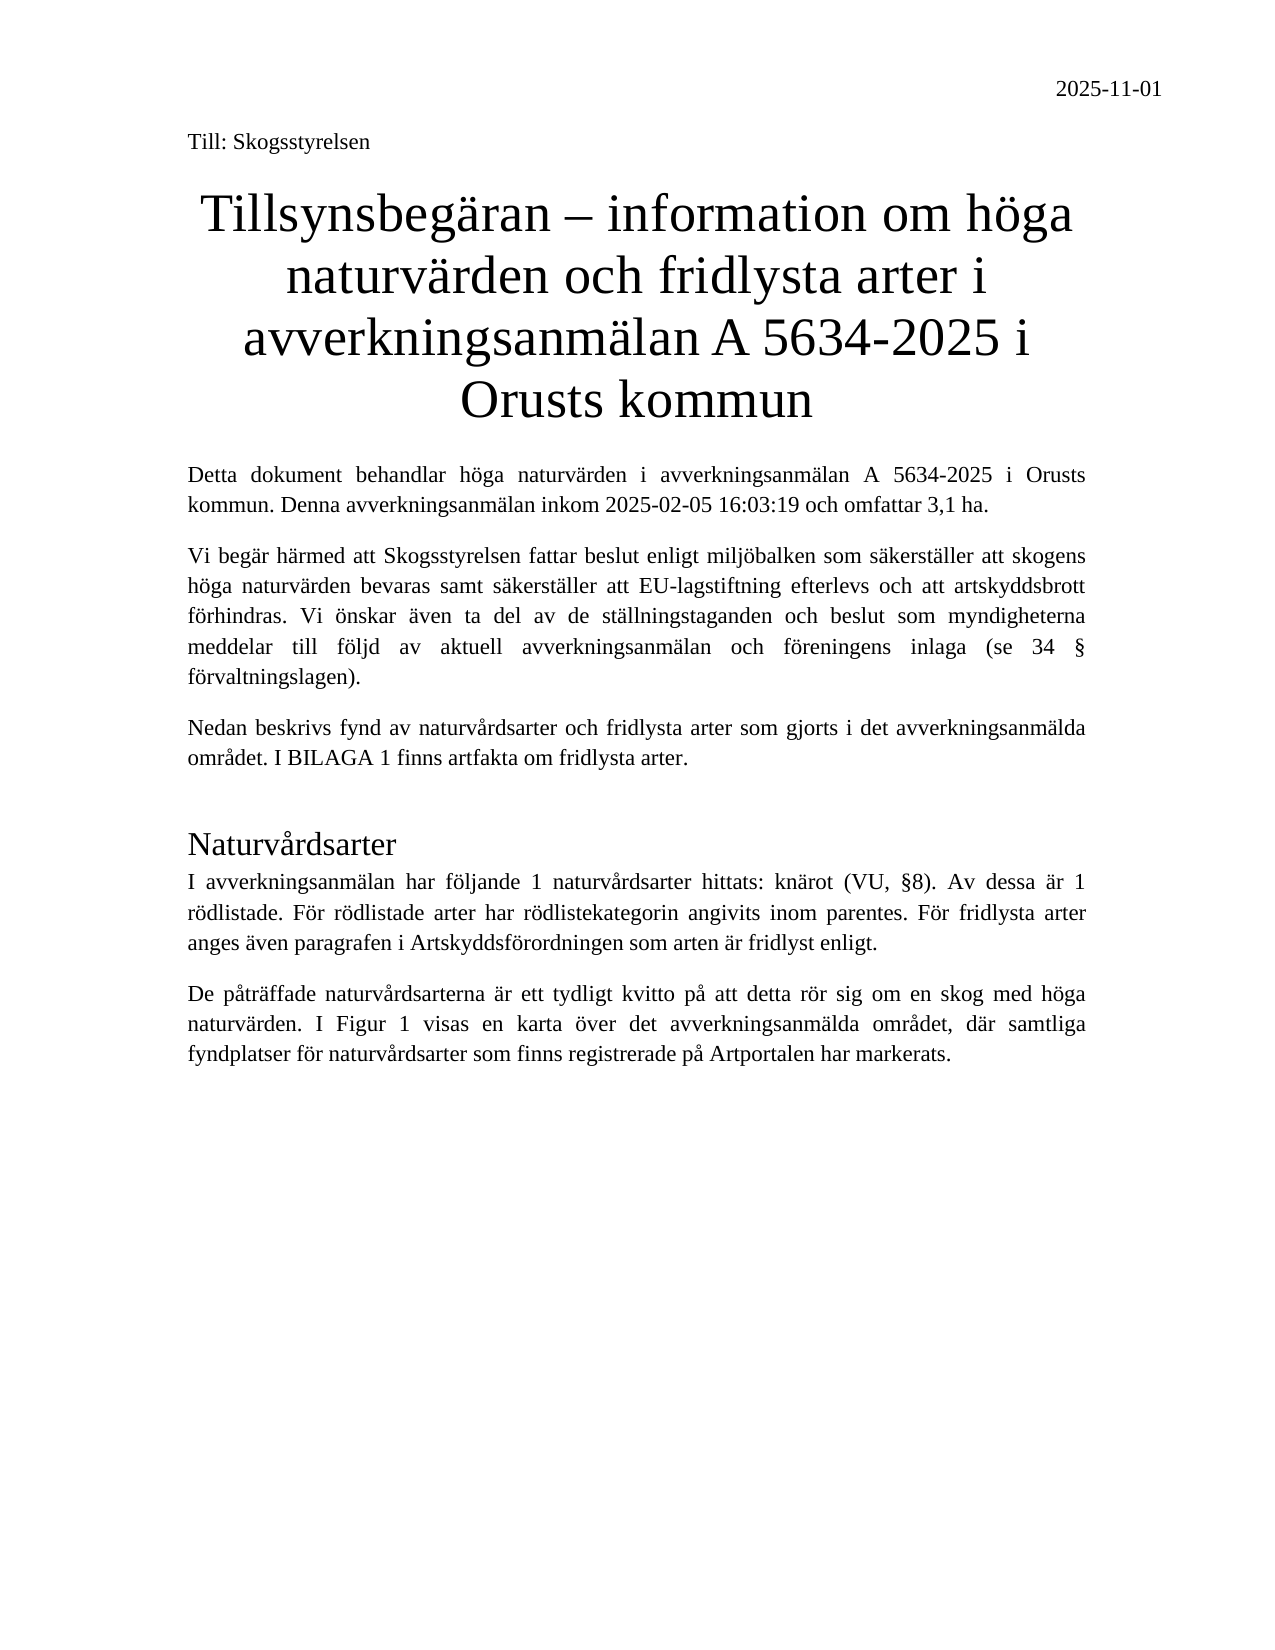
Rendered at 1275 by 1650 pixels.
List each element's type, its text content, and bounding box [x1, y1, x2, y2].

text Vi begär härmed att Skogsstyrelsen fattar beslut enligt miljöbalken som säkerställer att skogens höga naturvärden bevaras samt säkerställer att EU-lagstiftning efterlevs och att artskyddsbrott förhindras. Vi önskar även ta del av de ställningstaganden och beslut som myndigheterna meddelar till följd av aktuell avverkningsanmälan och föreningens inlaga (se 34 § förvaltningslagen). [187, 542, 1087, 689]
text Detta dokument behandlar höga naturvärden i avverkningsanmälan A 5634-2025 i Orusts kommun. Denna avverkningsanmälan inkom 2025-02-05 16:03:19 och omfattar 3,1 ha. [187, 461, 1087, 517]
subtitle Naturvårdsarter [187, 824, 1087, 863]
text De påträffade naturvårdsarterna är ett tydligt kvitto på att detta rör sig om en skog med höga naturvärden. I Figur 1 visas en karta över det avverkningsanmälda området, där samtliga fyndplatser för naturvårdsarter som finns registrerade på Artportalen har markerats. [187, 980, 1087, 1067]
title Tillsynsbegäran – information om höga naturvärden och fridlysta arter i avverkningsanmälan A 5634-2025 i Orusts kommun [187, 180, 1087, 429]
text Nedan beskrivs fynd av naturvårdsarter och fridlysta arter som gjorts i det avverkningsanmälda området. I BILAGA 1 finns artfakta om fridlysta arter. [187, 714, 1087, 771]
text I avverkningsanmälan har följande 1 naturvårdsarter hittats: knärot (VU, §8). Av dessa är 1 rödlistade. För rödlistade arter har rödlistekategorin angivits inom parentes. För fridlysta arter anges även paragrafen i Artskyddsförordningen som arten är fridlyst enligt. [187, 868, 1087, 955]
